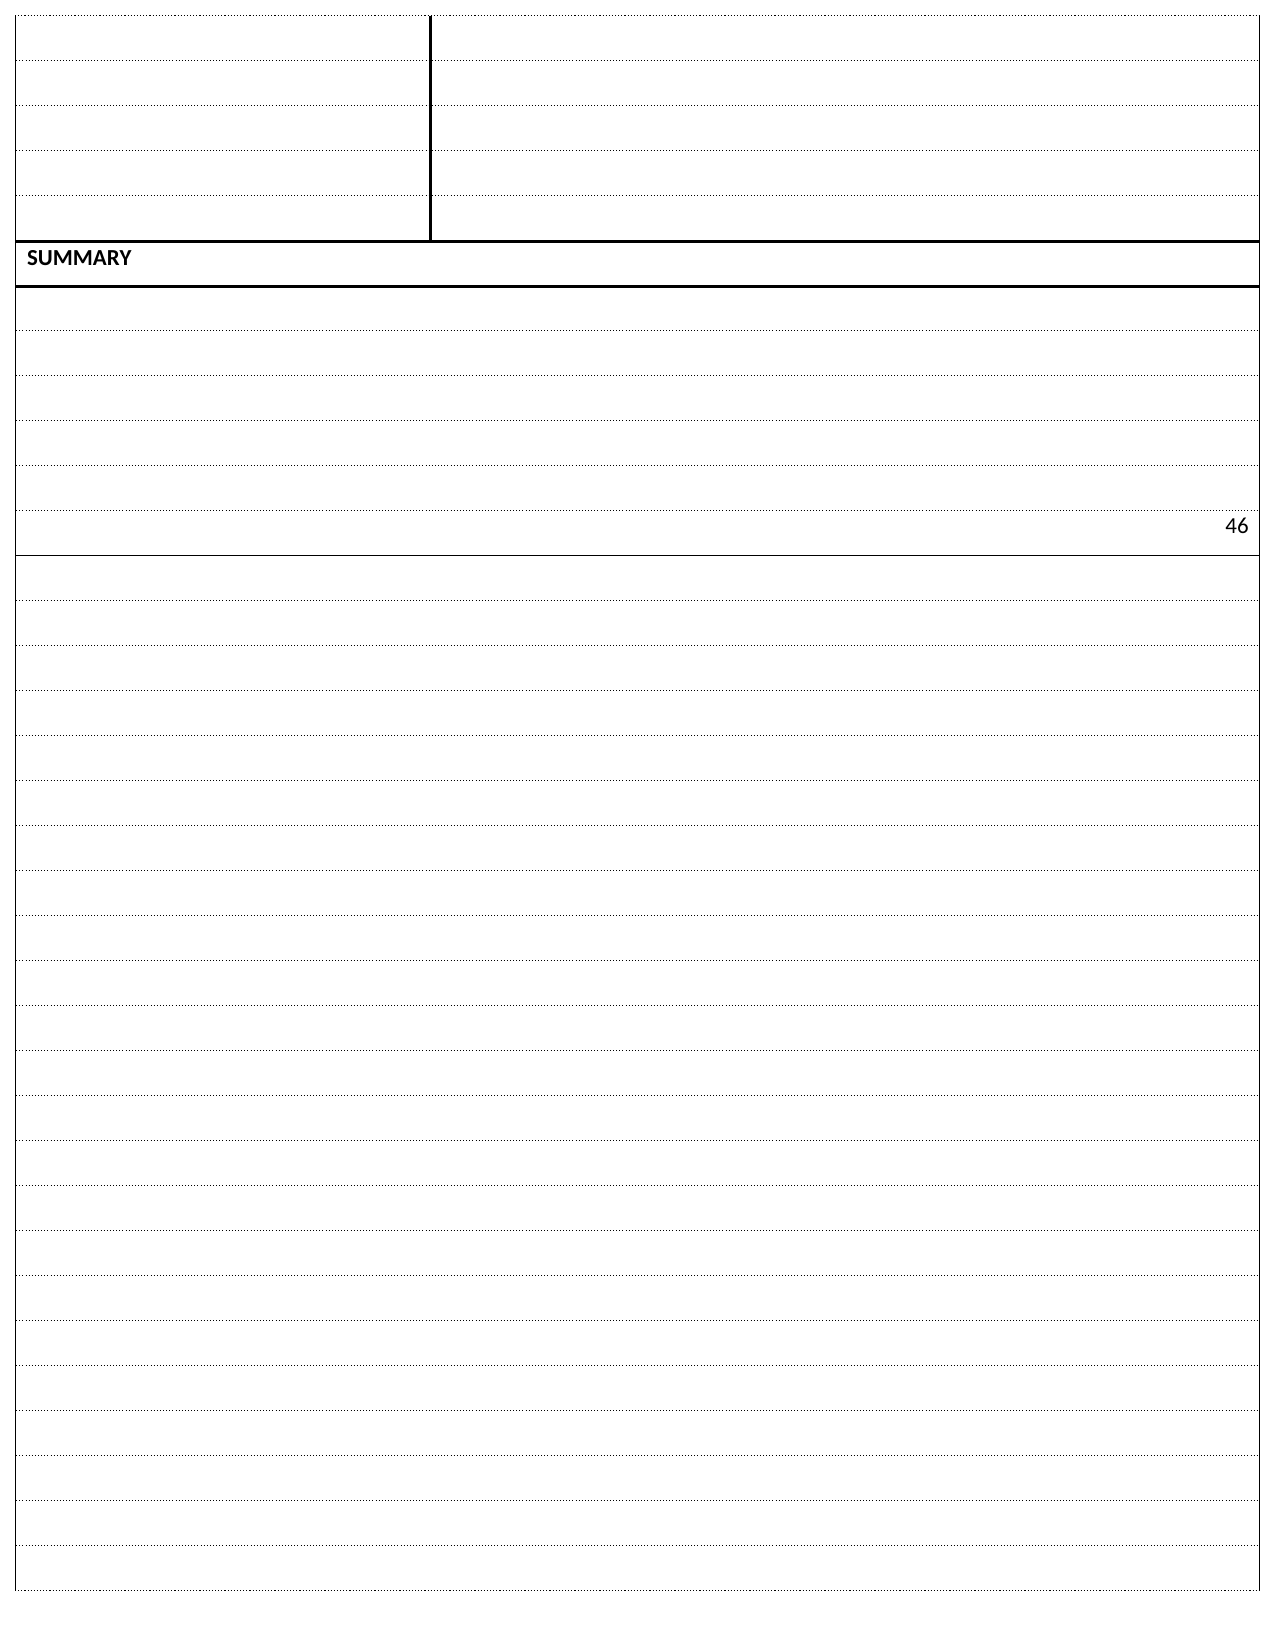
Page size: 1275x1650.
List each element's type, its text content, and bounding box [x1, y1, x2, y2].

table_cell SUMMARY [16, 243, 1259, 285]
table_cell [16, 195, 429, 240]
table_cell [16, 1095, 1259, 1140]
table_cell [16, 735, 1259, 780]
table_cell [16, 1365, 1259, 1410]
table_cell [16, 1455, 1259, 1500]
table_cell [16, 150, 429, 195]
table_cell [16, 645, 1259, 690]
table_cell [432, 150, 1259, 195]
table_cell [16, 915, 1259, 960]
table_cell [16, 330, 1259, 375]
table_cell [16, 870, 1259, 915]
table_cell [432, 105, 1259, 150]
table_cell [16, 1230, 1259, 1275]
table_cell [16, 60, 429, 105]
table_cell [16, 1005, 1259, 1050]
table_cell 46 [16, 510, 1259, 555]
table_cell [16, 1185, 1259, 1230]
table_cell [16, 1320, 1259, 1365]
table_cell [432, 15, 1259, 60]
table_cell [16, 556, 1259, 600]
table_cell [432, 60, 1259, 105]
table_cell [16, 465, 1259, 510]
table_cell [16, 288, 1259, 330]
table_cell [16, 1500, 1259, 1545]
table_cell [16, 825, 1259, 870]
table_cell [16, 960, 1259, 1005]
table_cell [16, 1410, 1259, 1455]
table_cell [16, 105, 429, 150]
table_cell [16, 690, 1259, 735]
table_cell [16, 1275, 1259, 1320]
table_cell [16, 780, 1259, 825]
table_cell [16, 375, 1259, 420]
table_cell [16, 1140, 1259, 1185]
table_cell [432, 195, 1259, 240]
table_cell [16, 600, 1259, 645]
table_cell [16, 15, 430, 60]
table_cell [16, 1545, 1259, 1590]
table_cell [16, 1050, 1259, 1095]
table_cell [16, 420, 1259, 465]
